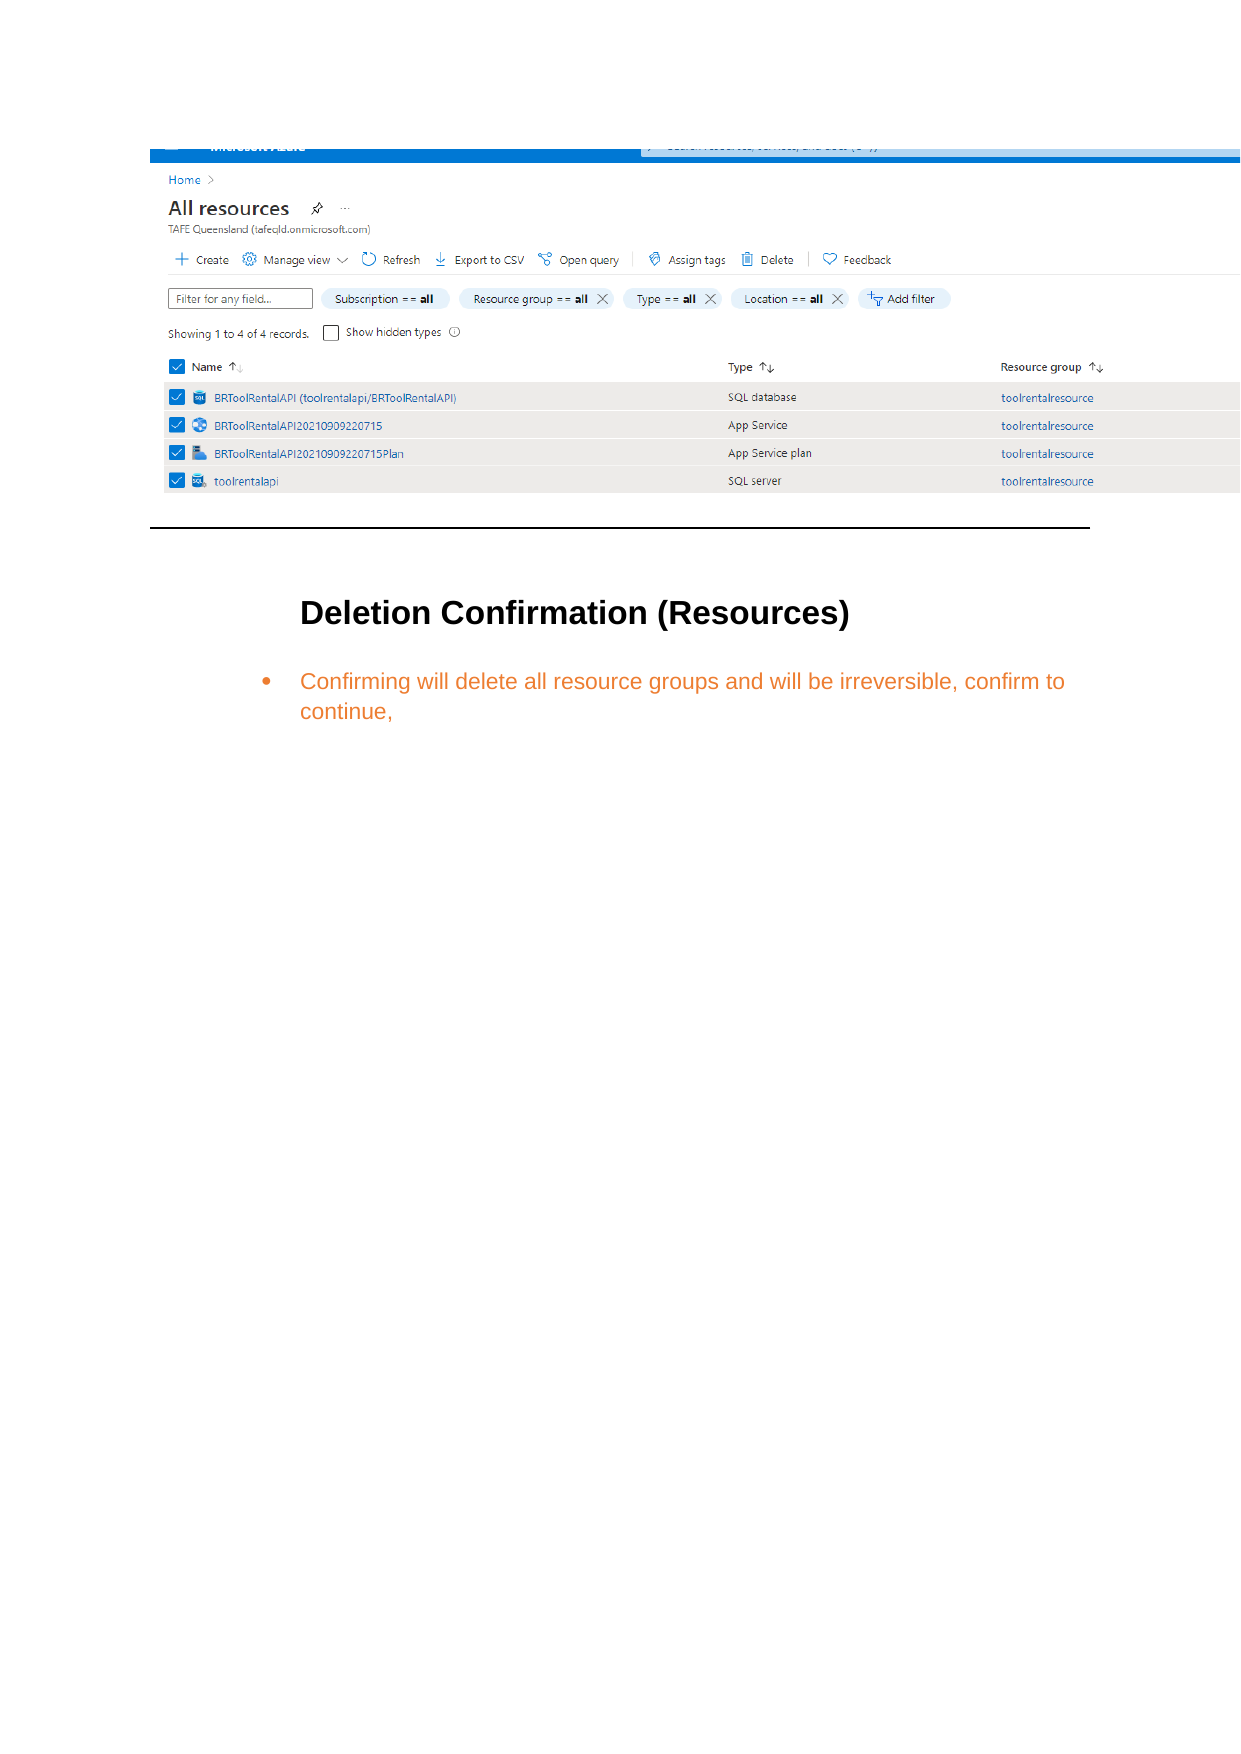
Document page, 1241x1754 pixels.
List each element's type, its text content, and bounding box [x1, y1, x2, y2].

list Confirming will delete all resource groups and will be irreversible, confirm to continue, [262, 668, 1090, 724]
list Deletion Confirmation (Resources) [300, 593, 1090, 632]
picture [150, 149, 1241, 525]
